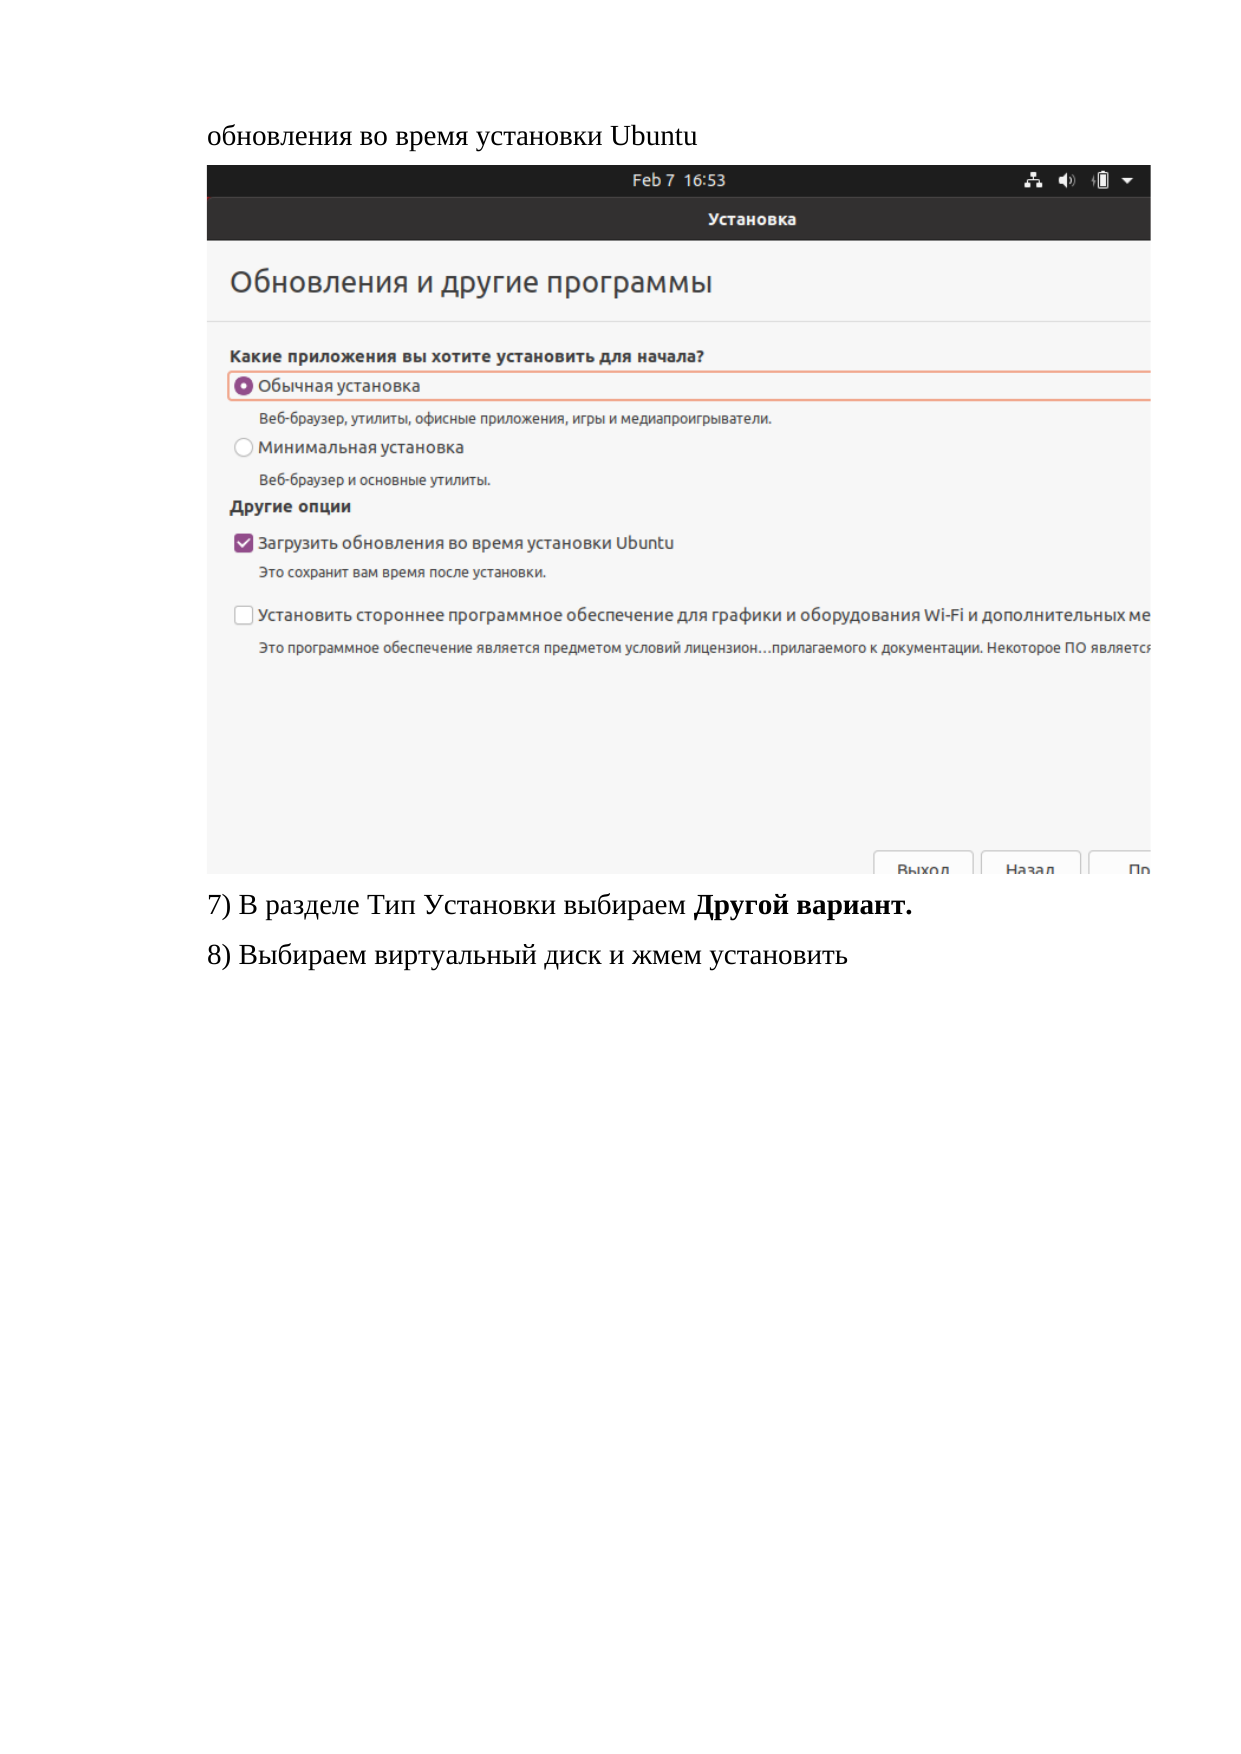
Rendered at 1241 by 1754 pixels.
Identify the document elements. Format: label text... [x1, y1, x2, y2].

picture [206, 165, 1151, 874]
text 7) В разделе Тип Установки выбираем Другой вариант. 8) Выбираем виртуальный диск и жмем установить 9) Жмем Новая таблица разделов. [207, 887, 1152, 971]
